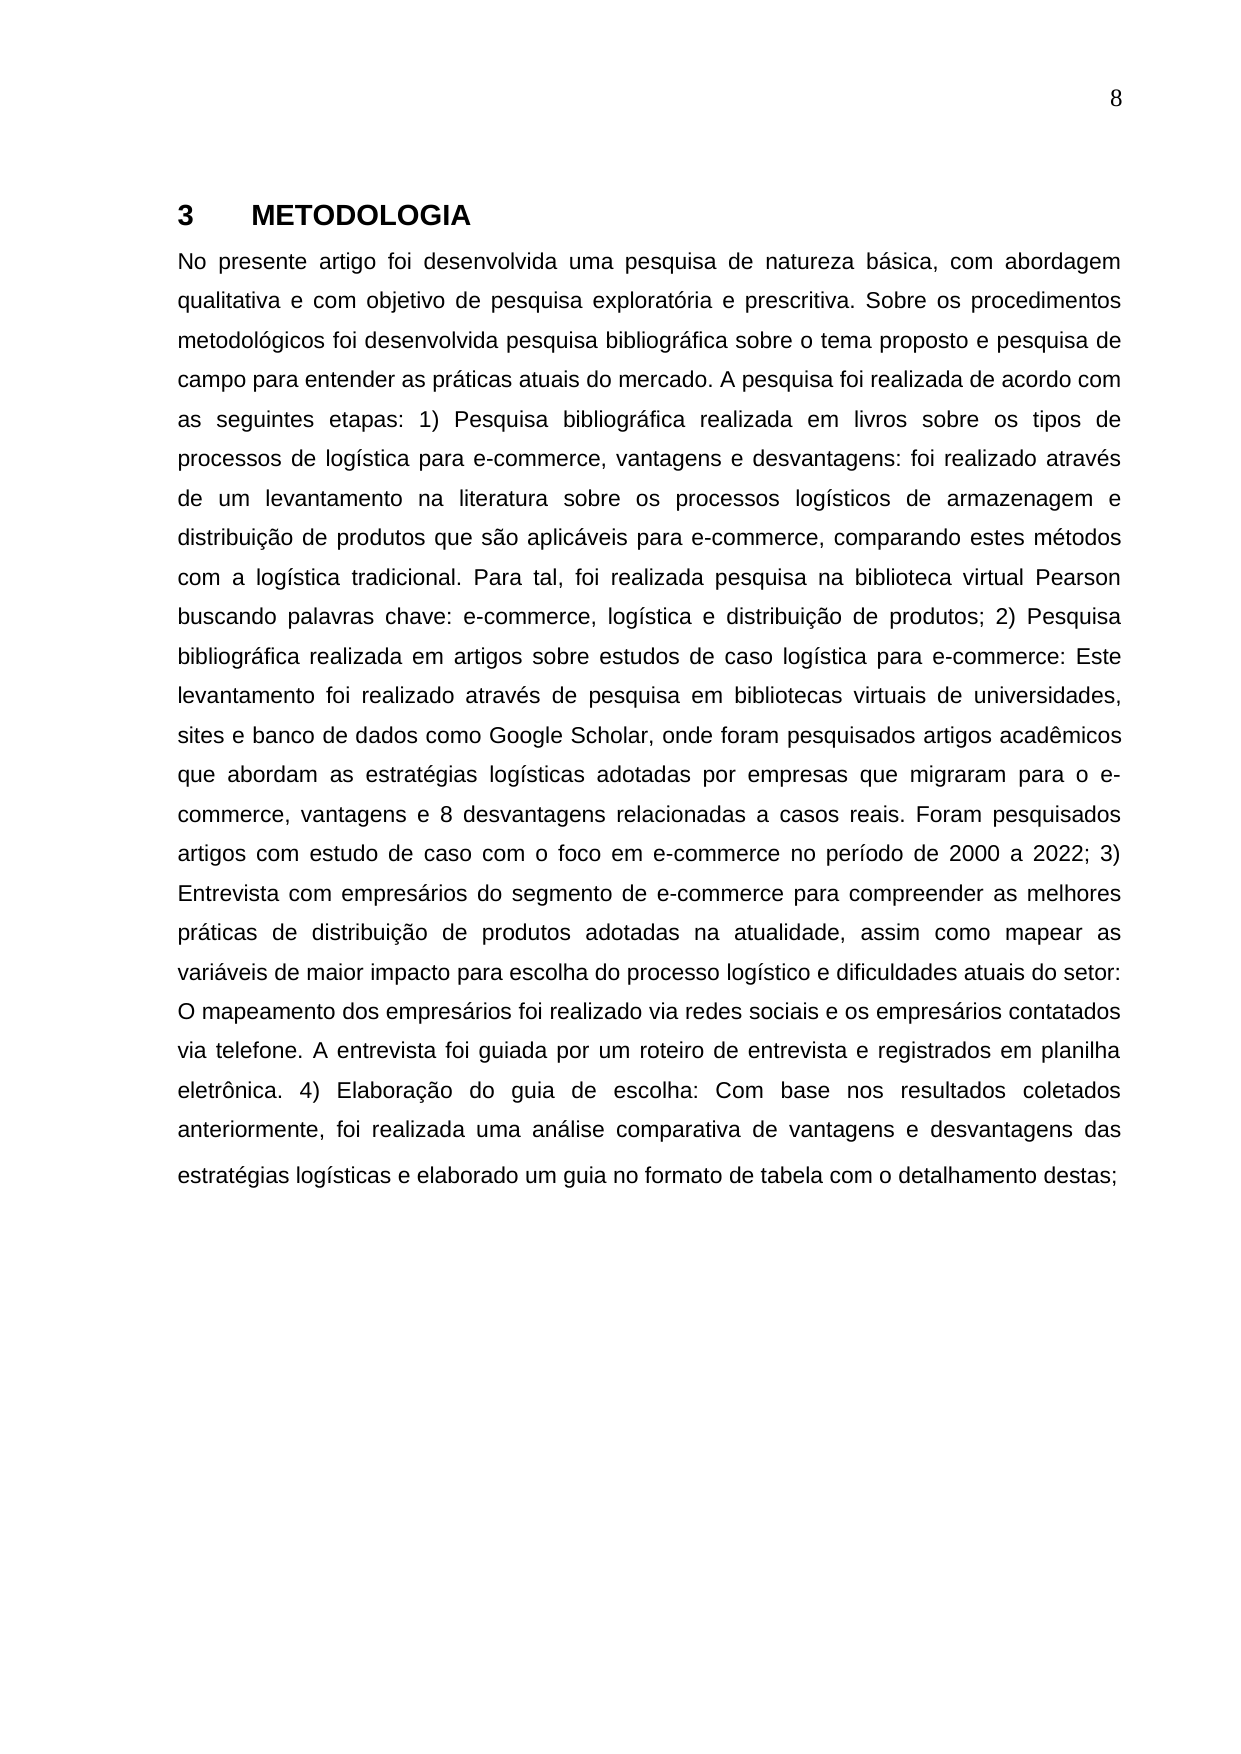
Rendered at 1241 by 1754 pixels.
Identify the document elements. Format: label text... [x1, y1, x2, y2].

text No presente artigo foi desenvolvida uma pesquisa de natureza básica, com abordagem qualitativa e com objetivo de pesquisa exploratória e prescritiva. Sobre os procedimentos metodológicos foi desenvolvida pesquisa bibliográfica sobre o tema proposto e pesquisa de campo para entender as práticas atuais do mercado. A pesquisa foi realizada de acordo com as seguintes etapas: 1) Pesquisa bibliográfica realizada em livros sobre os tipos de processos de logística para e-commerce, vantagens e desvantagens: foi realizado através de um levantamento na literatura sobre os processos logísticos de armazenagem e distribuição de produtos que são aplicáveis para e-commerce, comparando estes métodos com a logística tradicional. Para tal, foi realizada pesquisa na biblioteca virtual Pearson buscando palavras chave: e-commerce, logística e distribuição de produtos; 2) Pesquisa bibliográfica realizada em artigos sobre estudos de caso logística para e-commerce: Este levantamento foi realizado através de pesquisa em bibliotecas virtuais de universidades, sites e banco de dados como Google Scholar, onde foram pesquisados artigos acadêmicos que abordam as estratégias logísticas adotadas por empresas que migraram para o e-commerce, vantagens e 8 desvantagens relacionadas a casos reais. Foram pesquisados artigos com estudo de caso com o foco em e-commerce no período de 2000 a 2022; 3) Entrevista com empresários do segmento de e-commerce para compreender as melhores práticas de distribuição de produtos adotadas na atualidade, assim como mapear as variáveis de maior impacto para escolha do processo logístico e dificuldades atuais do setor: O mapeamento dos empresários foi realizado via redes sociais e os empresários contatados via telefone. A entrevista foi guiada por um roteiro de entrevista e registrados em planilha eletrônica. 4) Elaboração do guia de escolha: Com base nos resultados coletados anteriormente, foi realizada uma análise comparativa de vantagens e desvantagens das estratégias logísticas e elaborado um guia no formato de tabela com o detalhamento destas; [177, 248, 1122, 1189]
subtitle 3 METODOLOGIA [177, 198, 1122, 231]
